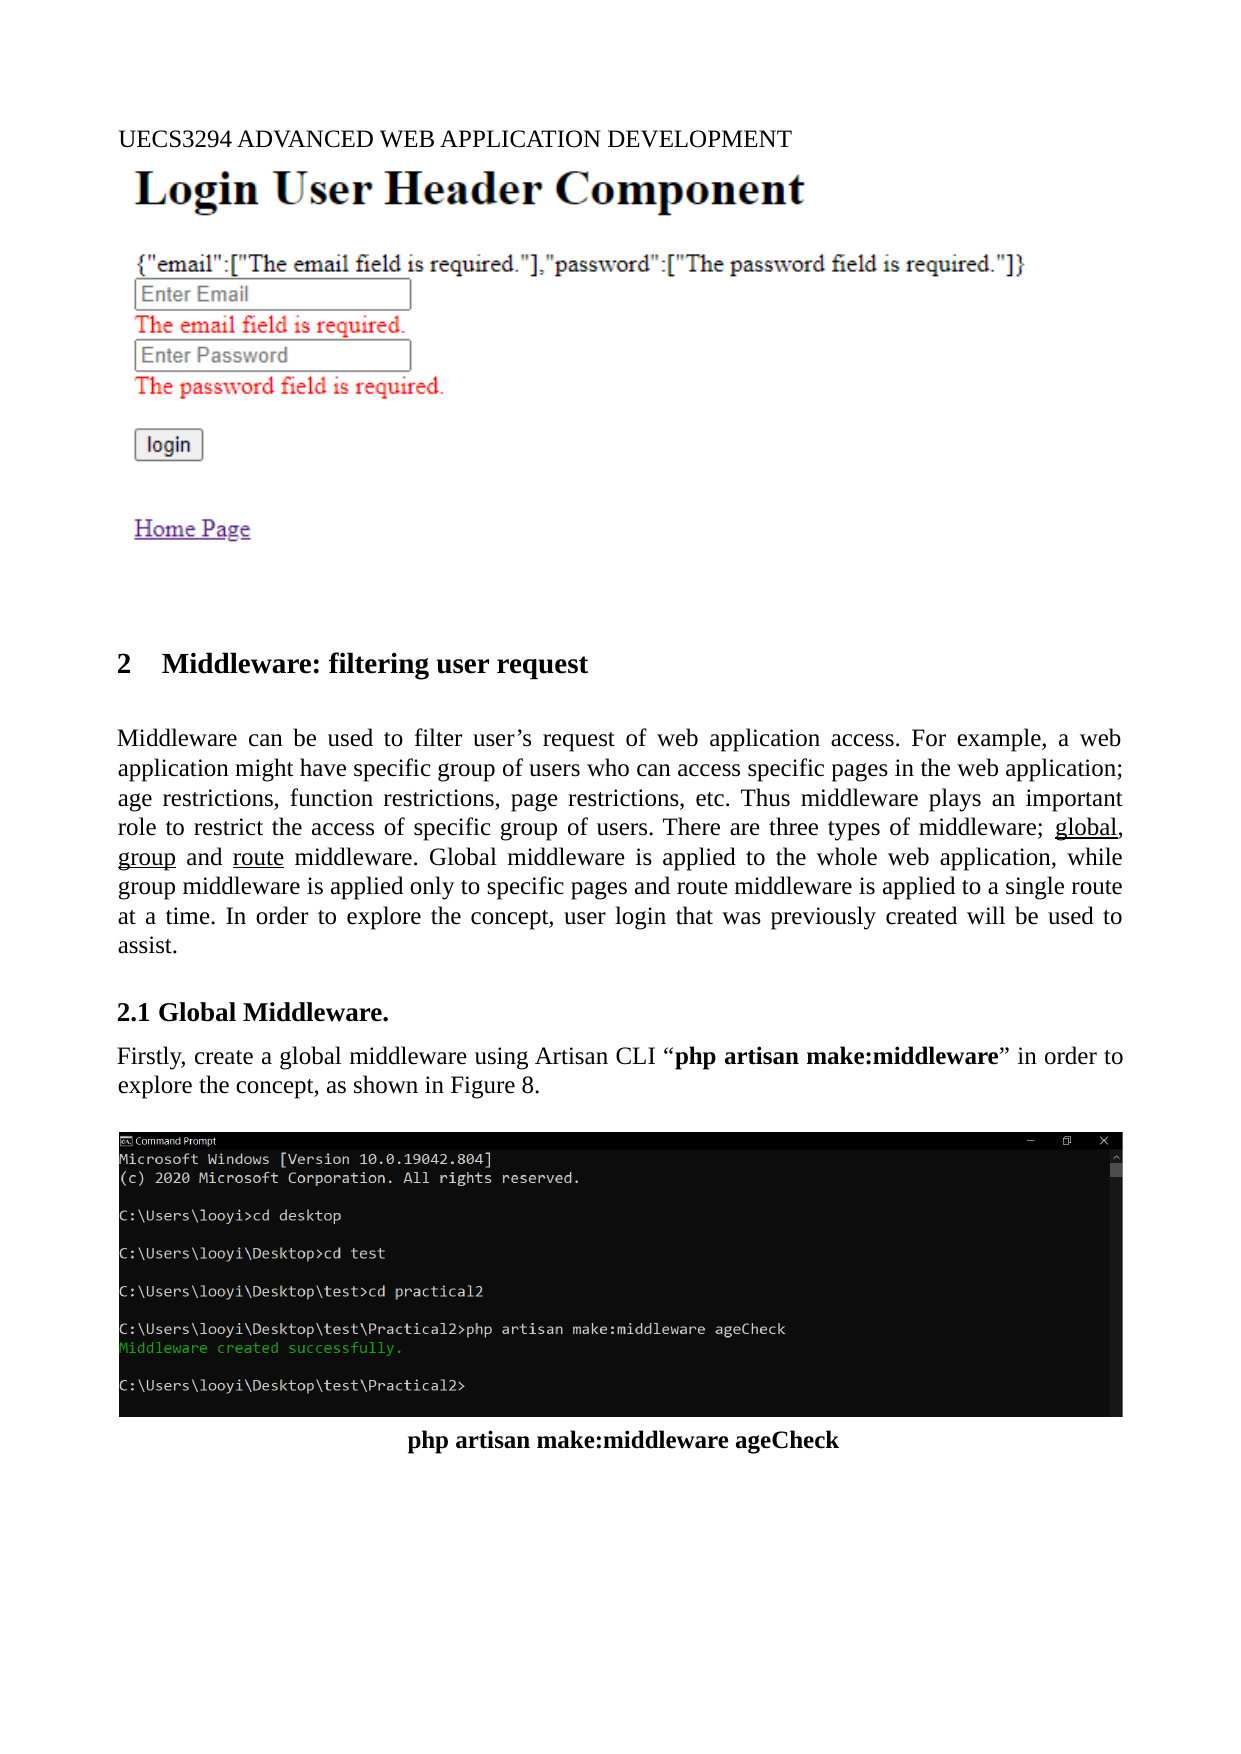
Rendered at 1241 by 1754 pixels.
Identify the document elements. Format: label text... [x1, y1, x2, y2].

subtitle Middleware: filtering user request [117, 646, 1122, 680]
text 2.1 Global Middleware. [117, 996, 1129, 1027]
text Firstly, create a global middleware using Artisan CLI “php artisan make:middleware” in order to explore the concept, as shown in Figure 8. [117, 1041, 1123, 1099]
picture [118, 1131, 1123, 1417]
picture [127, 159, 1114, 554]
text php artisan make:middleware ageCheck [118, 1425, 1128, 1454]
text Middleware can be used to filter user’s request of web application access. For example, a web application might have specific group of users who can access specific pages in the web application; age restrictions, function restrictions, page restrictions, etc. Thus middleware plays an important role to restrict the access of specific group of users. There are three types of middleware; global, group and route middleware. Global middleware is applied to the whole web application, while group middleware is applied only to specific pages and route middleware is applied to a single route at a time. In order to explore the concept, user login that was previously created will be used to assist. [117, 723, 1123, 959]
